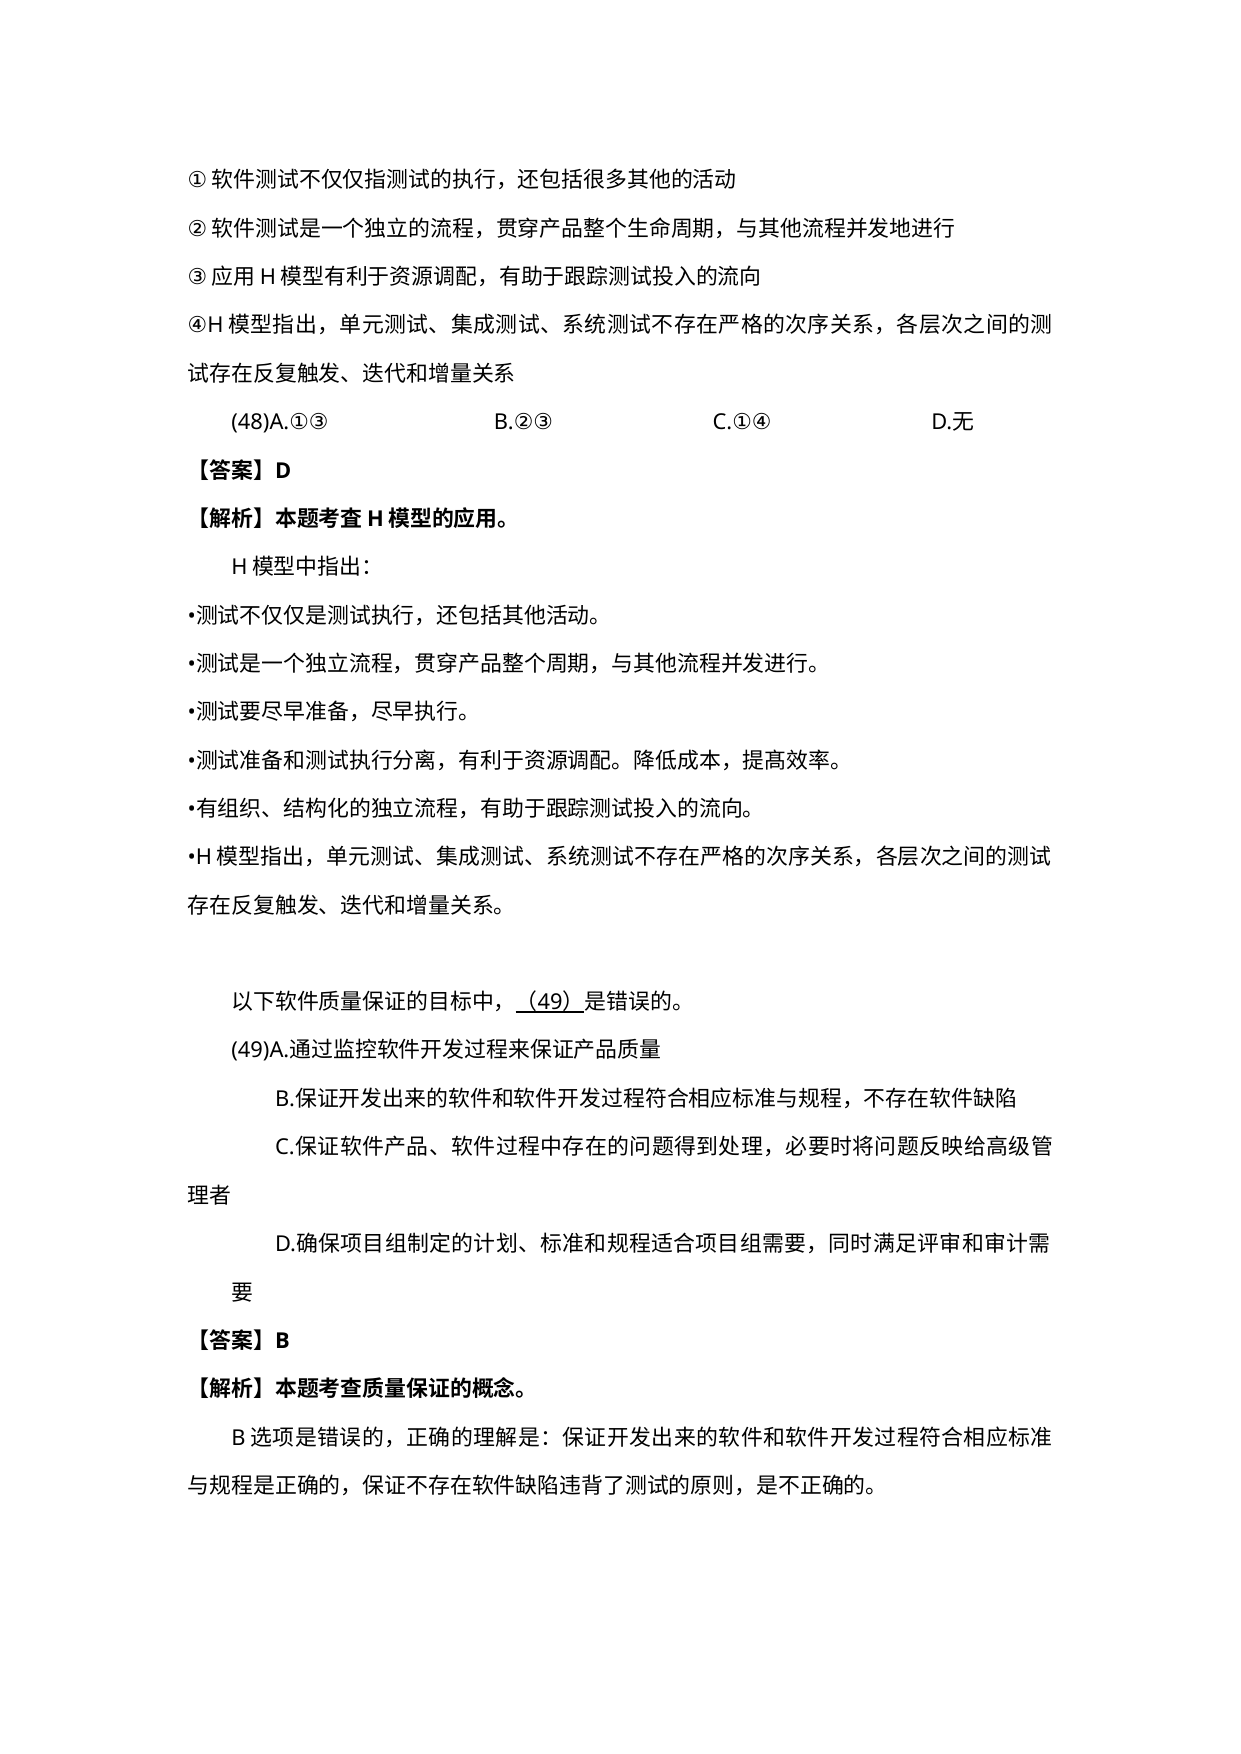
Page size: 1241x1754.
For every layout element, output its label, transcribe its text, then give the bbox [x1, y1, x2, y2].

text ②软件测试是一个独立的流程，贯穿产品整个生命周期，与其他流程并发地进行 [187, 210, 1053, 243]
text ③应用H模型有利于资源调配，有助于跟踪测试投入的流向 [187, 259, 1053, 291]
text ④H模型指出，单元测试、集成测试、系统测试不存在严格的次序关系，各层次之间的测试存在反复触发、迭代和增量关系 [187, 307, 1053, 388]
text •测试不仅仅是测试执行，还包括其他活动。 [187, 597, 1053, 630]
text B.保证开发出来的软件和软件开发过程符合相应标准与规程，不存在软件缺陷 [231, 1080, 1053, 1113]
text 【答案】D [187, 452, 1053, 485]
text •测试要尽早准备，尽早执行。 [187, 694, 1053, 727]
text (48)A.①③ B.②③ C.①④ D.无 [187, 404, 1053, 437]
text D.确保项目组制定的计划、标准和规程适合项目组需要，同时满足评审和审计需要 [231, 1226, 1053, 1307]
text B选项是错误的，正确的理解是：保证开发出来的软件和软件开发过程符合相应标准与规程是正确的，保证不存在软件缺陷违背了测试的原则，是不正确的。 [187, 1419, 1053, 1501]
text ①软件测试不仅仅指测试的执行，还包括很多其他的活动 [187, 162, 1053, 194]
text C.保证软件产品、软件过程中存在的问题得到处理，必要时将问题反映给高级管理者 [187, 1128, 1053, 1210]
text •测试是一个独立流程，贯穿产品整个周期，与其他流程并发进行。 [187, 646, 1053, 678]
text 【答案】B [187, 1323, 1053, 1355]
text H模型中指出： [187, 549, 1053, 582]
text •H模型指出，单元测试、集成测试、系统测试不存在严格的次序关系，各层次之间的测试存在反复触发、迭代和增量关系。 [187, 839, 1053, 920]
text •测试准备和测试执行分离，有利于资源调配。降低成本，提髙效率。 [187, 742, 1053, 775]
text 【解析】本题考査H模型的应用。 [187, 501, 1053, 533]
text 以下软件质量保证的目标中，（49）是错误的。 [187, 983, 1053, 1016]
text •有组织、结构化的独立流程，有助于跟踪测试投入的流向。 [187, 791, 1053, 823]
text (49)A.通过监控软件开发过程来保证产品质量 [187, 1032, 1053, 1064]
text 【解析】本题考查质量保证的概念。 [187, 1371, 1053, 1403]
